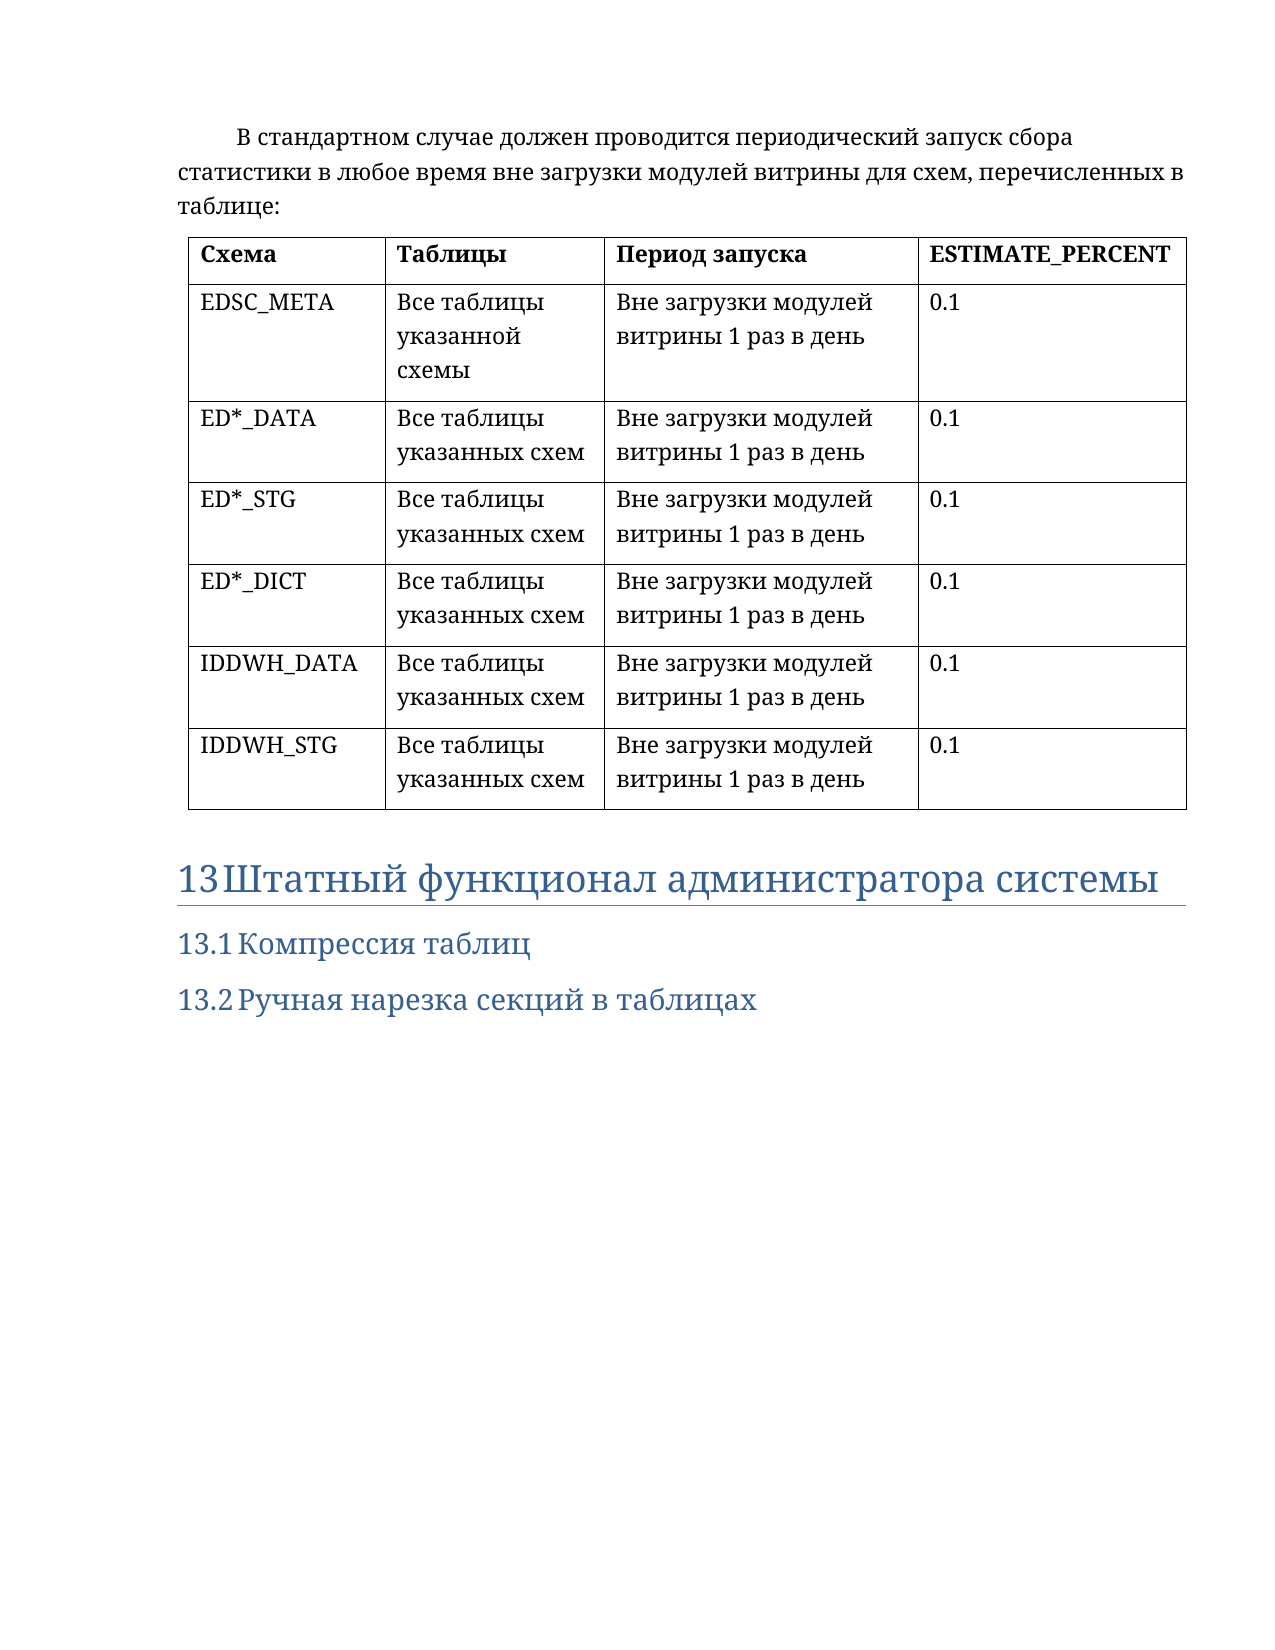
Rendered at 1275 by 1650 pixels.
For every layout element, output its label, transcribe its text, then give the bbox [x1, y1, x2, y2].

table_cell Вне загрузки модулей витрины 1 раз в день [605, 565, 918, 646]
subtitle Ручная нарезка секций в таблицах [177, 979, 1186, 1019]
table_cell Все таблицы указанных схем [386, 483, 604, 564]
table_cell Все таблицы указанных схем [386, 647, 604, 728]
table_header Период запуска [605, 238, 918, 284]
table_cell Все таблицы указанных схем [386, 729, 604, 809]
table_cell 0.1 [919, 729, 1186, 809]
table_cell Вне загрузки модулей витрины 1 раз в день [605, 483, 918, 564]
subtitle Компрессия таблиц [177, 923, 1186, 963]
text В стандартном случае должен проводится периодический запуск сбора статистики в любое время вне загрузки модулей витрины для схем, перечисленных в таблице: [177, 121, 1186, 221]
table_cell ED*_DICT [189, 565, 385, 646]
table_cell 0.1 [919, 285, 1186, 401]
table_cell IDDWH_DATA [189, 647, 385, 728]
table_cell IDDWH_STG [189, 729, 385, 809]
table_header ESTIMATE_PERCENT [919, 238, 1186, 284]
table_cell Вне загрузки модулей витрины 1 раз в день [605, 402, 918, 482]
table_cell 0.1 [919, 483, 1186, 564]
table_cell Вне загрузки модулей витрины 1 раз в день [605, 285, 918, 401]
table_cell Все таблицы указанных схем [386, 565, 604, 646]
table_cell Все таблицы указанной схемы [386, 285, 604, 401]
table_cell Все таблицы указанных схем [386, 402, 604, 482]
table_cell ED*_STG [189, 483, 385, 564]
table_cell ED*_DATA [189, 402, 385, 482]
table_cell EDSC_META [189, 285, 385, 401]
table_header Схема [189, 238, 385, 284]
table_cell Вне загрузки модулей витрины 1 раз в день [605, 729, 918, 809]
subtitle Штатный функционал администратора системы [177, 852, 1186, 905]
table_cell 0.1 [919, 565, 1186, 646]
table_header Таблицы [386, 238, 604, 284]
table_cell Вне загрузки модулей витрины 1 раз в день [605, 647, 918, 728]
table_cell 0.1 [919, 647, 1186, 728]
table_cell 0.1 [919, 402, 1186, 482]
